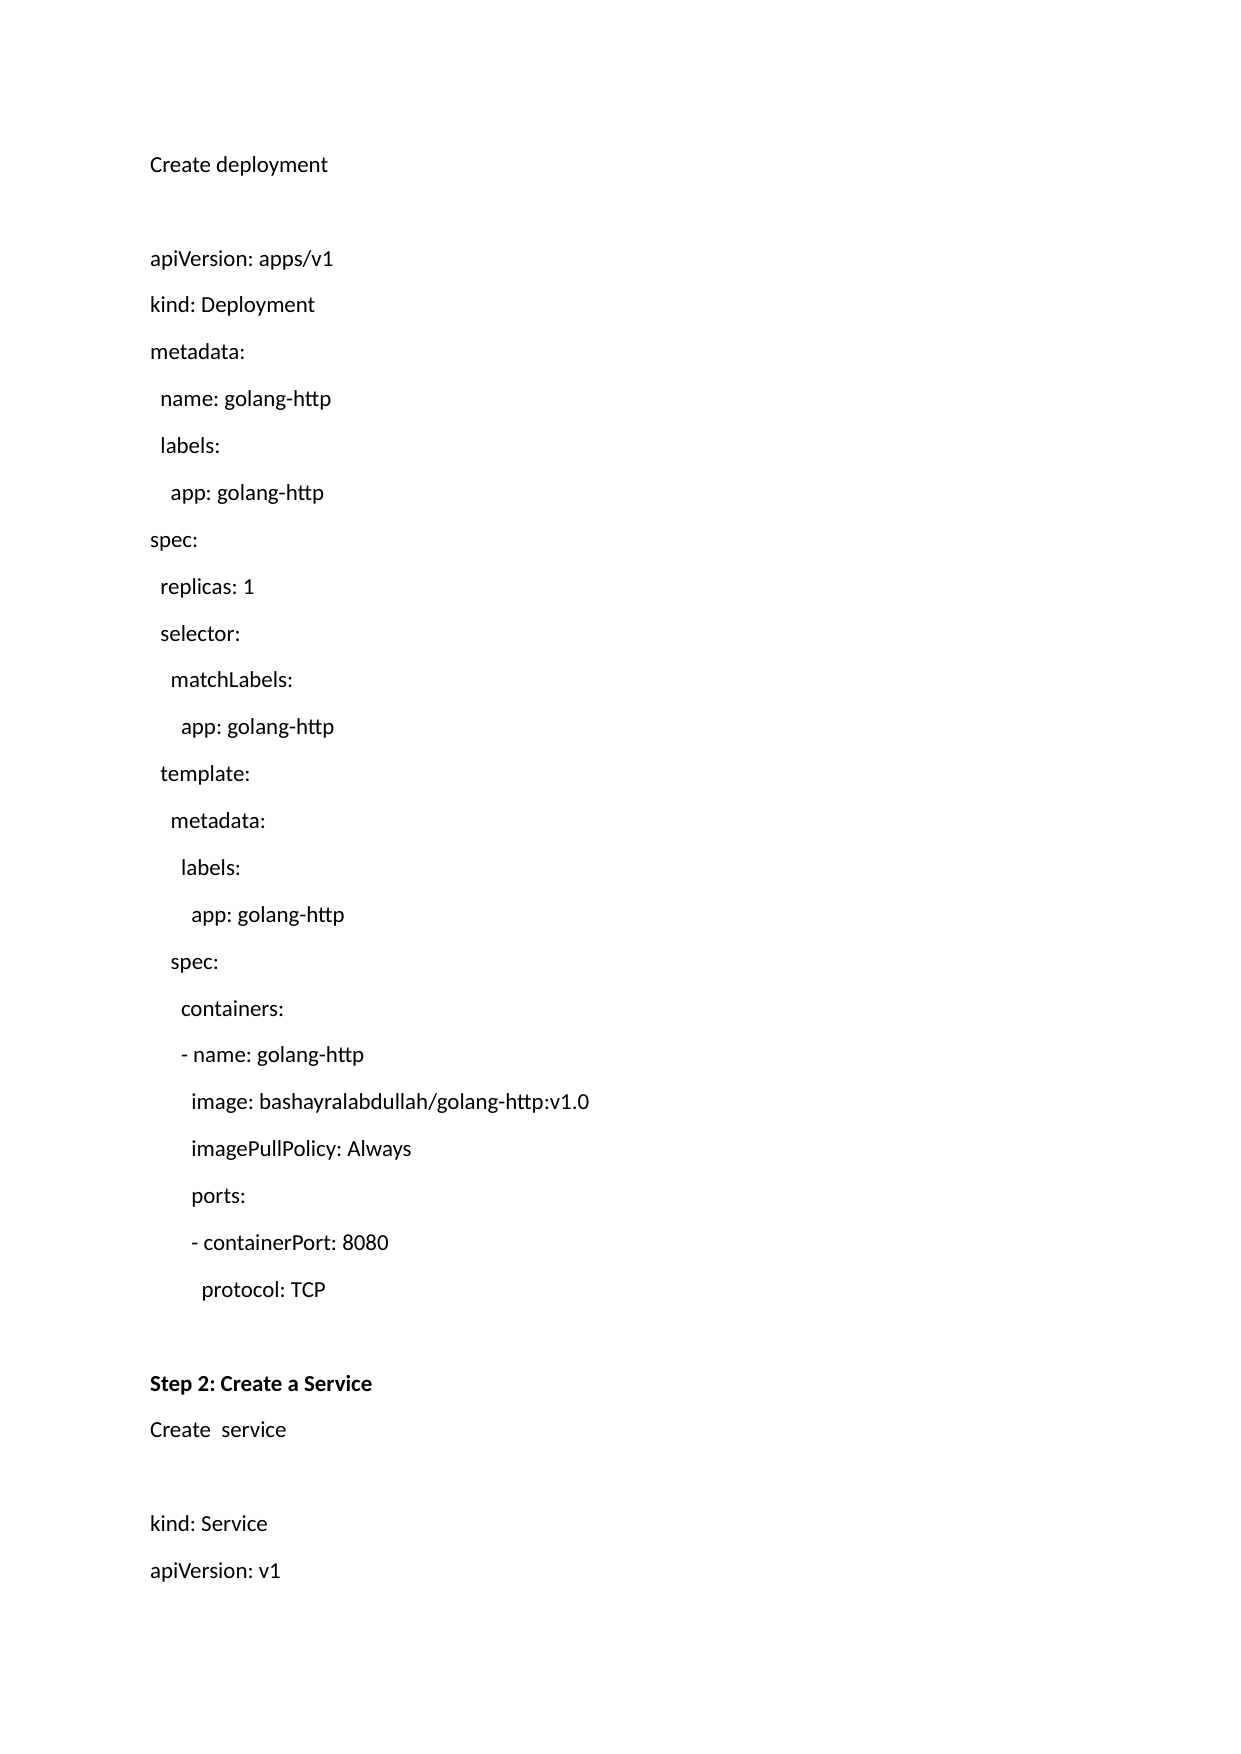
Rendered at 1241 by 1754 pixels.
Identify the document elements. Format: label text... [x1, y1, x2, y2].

text replicas: 1 [150, 572, 1090, 600]
text template: [150, 759, 1090, 787]
text metadata: [150, 806, 1090, 834]
text app: golang-http [150, 712, 1090, 741]
text apiVersion: v1 [150, 1556, 1090, 1584]
text - containerPort: 8080 [150, 1228, 1090, 1256]
text Step 2: Create a Service [150, 1369, 1090, 1397]
text selector: [150, 619, 1090, 647]
text metadata: [150, 337, 1090, 366]
text labels: [150, 431, 1090, 459]
text spec: [150, 947, 1090, 975]
text apiVersion: apps/v1 [150, 244, 1090, 272]
text protocol: TCP [150, 1275, 1090, 1303]
text kind: Deployment [150, 291, 1090, 319]
text containers: [150, 994, 1090, 1022]
text - name: golang-http [150, 1041, 1090, 1069]
text Create deployment [150, 150, 1090, 178]
text ports: [150, 1181, 1090, 1209]
text matchLabels: [150, 666, 1090, 694]
text image: bashayralabdullah/golang-http:v1.0 [150, 1087, 1090, 1116]
text app: golang-http [150, 478, 1090, 506]
text app: golang-http [150, 900, 1090, 928]
text name: golang-http [150, 384, 1090, 412]
text labels: [150, 853, 1090, 881]
text imagePullPolicy: Always [150, 1134, 1090, 1162]
text spec: [150, 525, 1090, 553]
text kind: Service [150, 1509, 1090, 1537]
text Create service [150, 1416, 1090, 1444]
